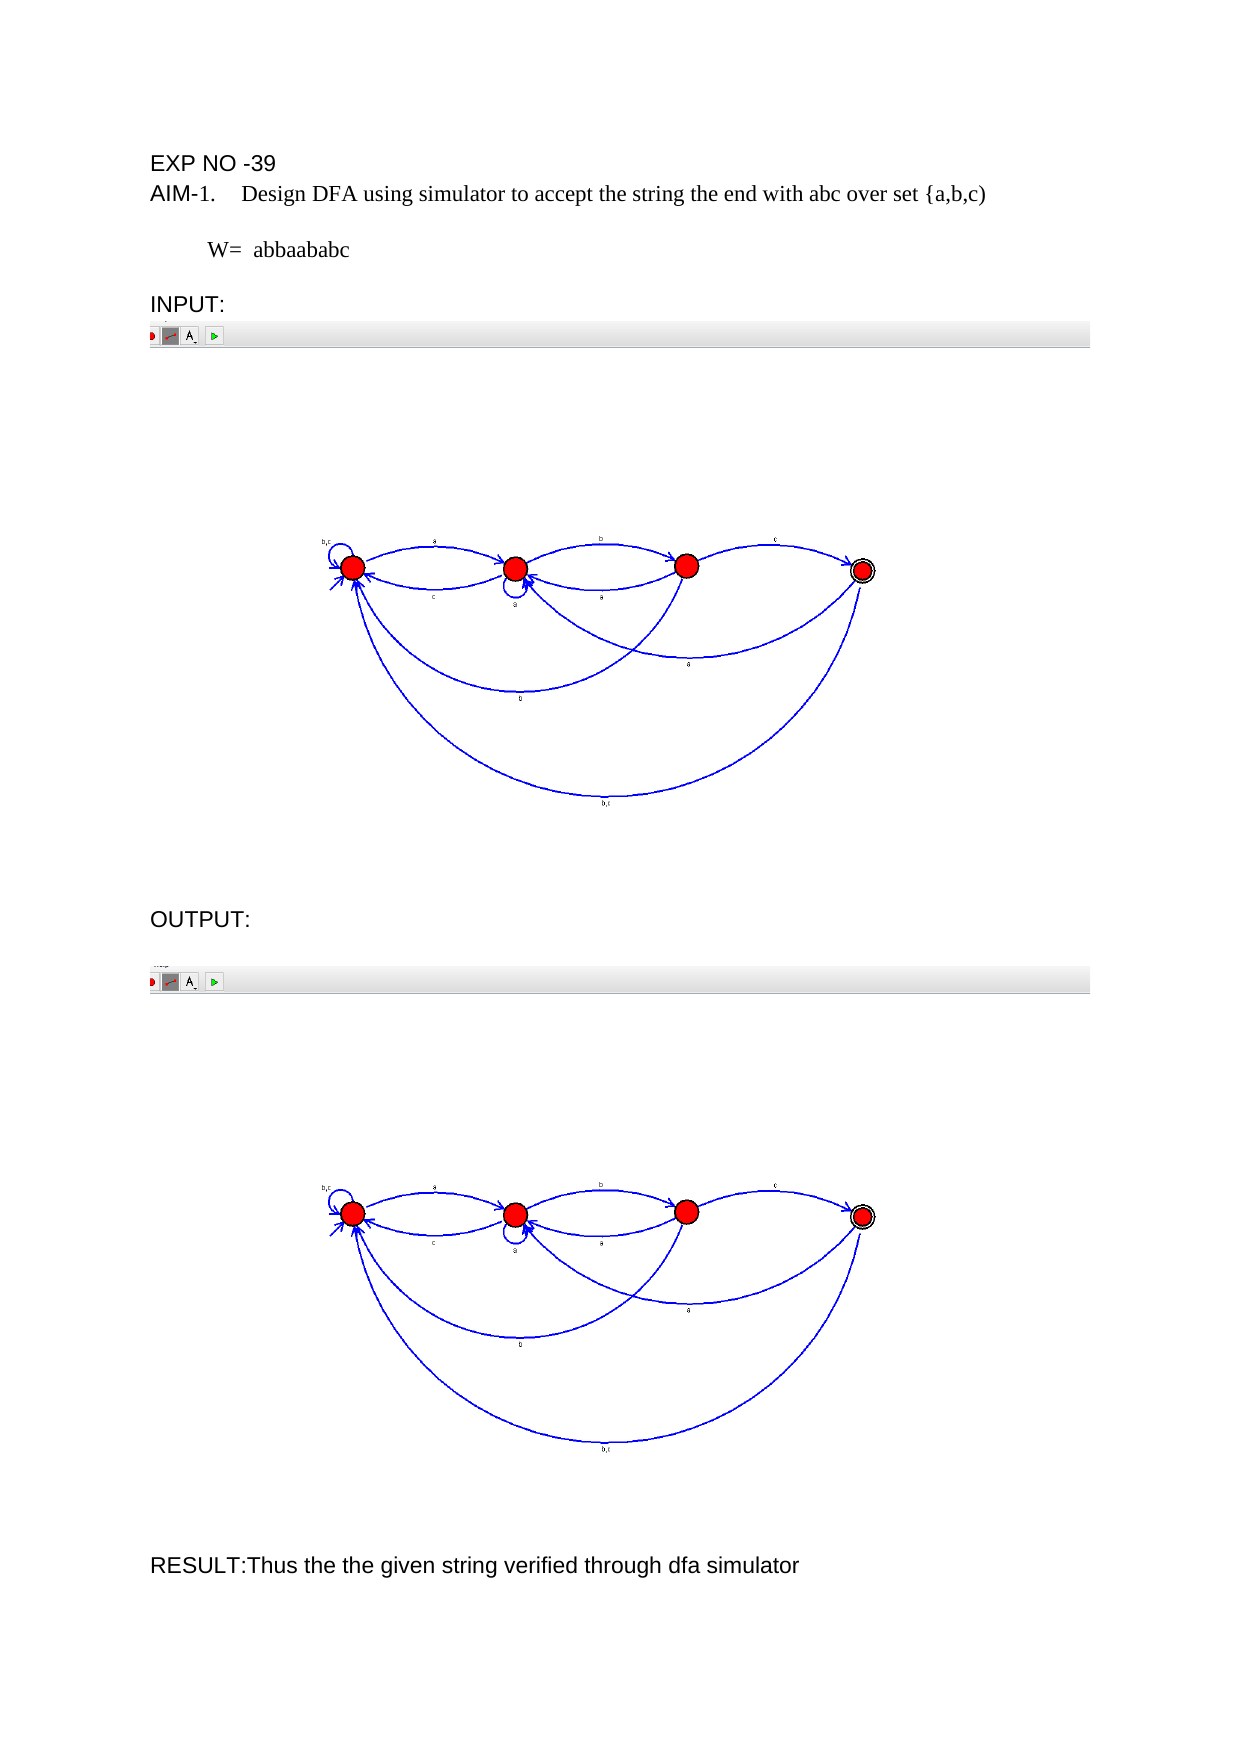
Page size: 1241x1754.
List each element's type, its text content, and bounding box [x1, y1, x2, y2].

text AIM-1. Design DFA using simulator to accept the string the end with abc over set {a,b,c) [150, 180, 1090, 207]
picture [150, 321, 1091, 842]
text RESULT:Thus the the given string verified through dfa simulator [150, 1552, 1090, 1578]
text W= abbaababc [150, 236, 1090, 262]
text EXP NO -39 [150, 150, 1090, 176]
text OUTPUT: [150, 906, 1090, 932]
text INPUT: [150, 291, 1090, 317]
picture [150, 966, 1091, 1488]
